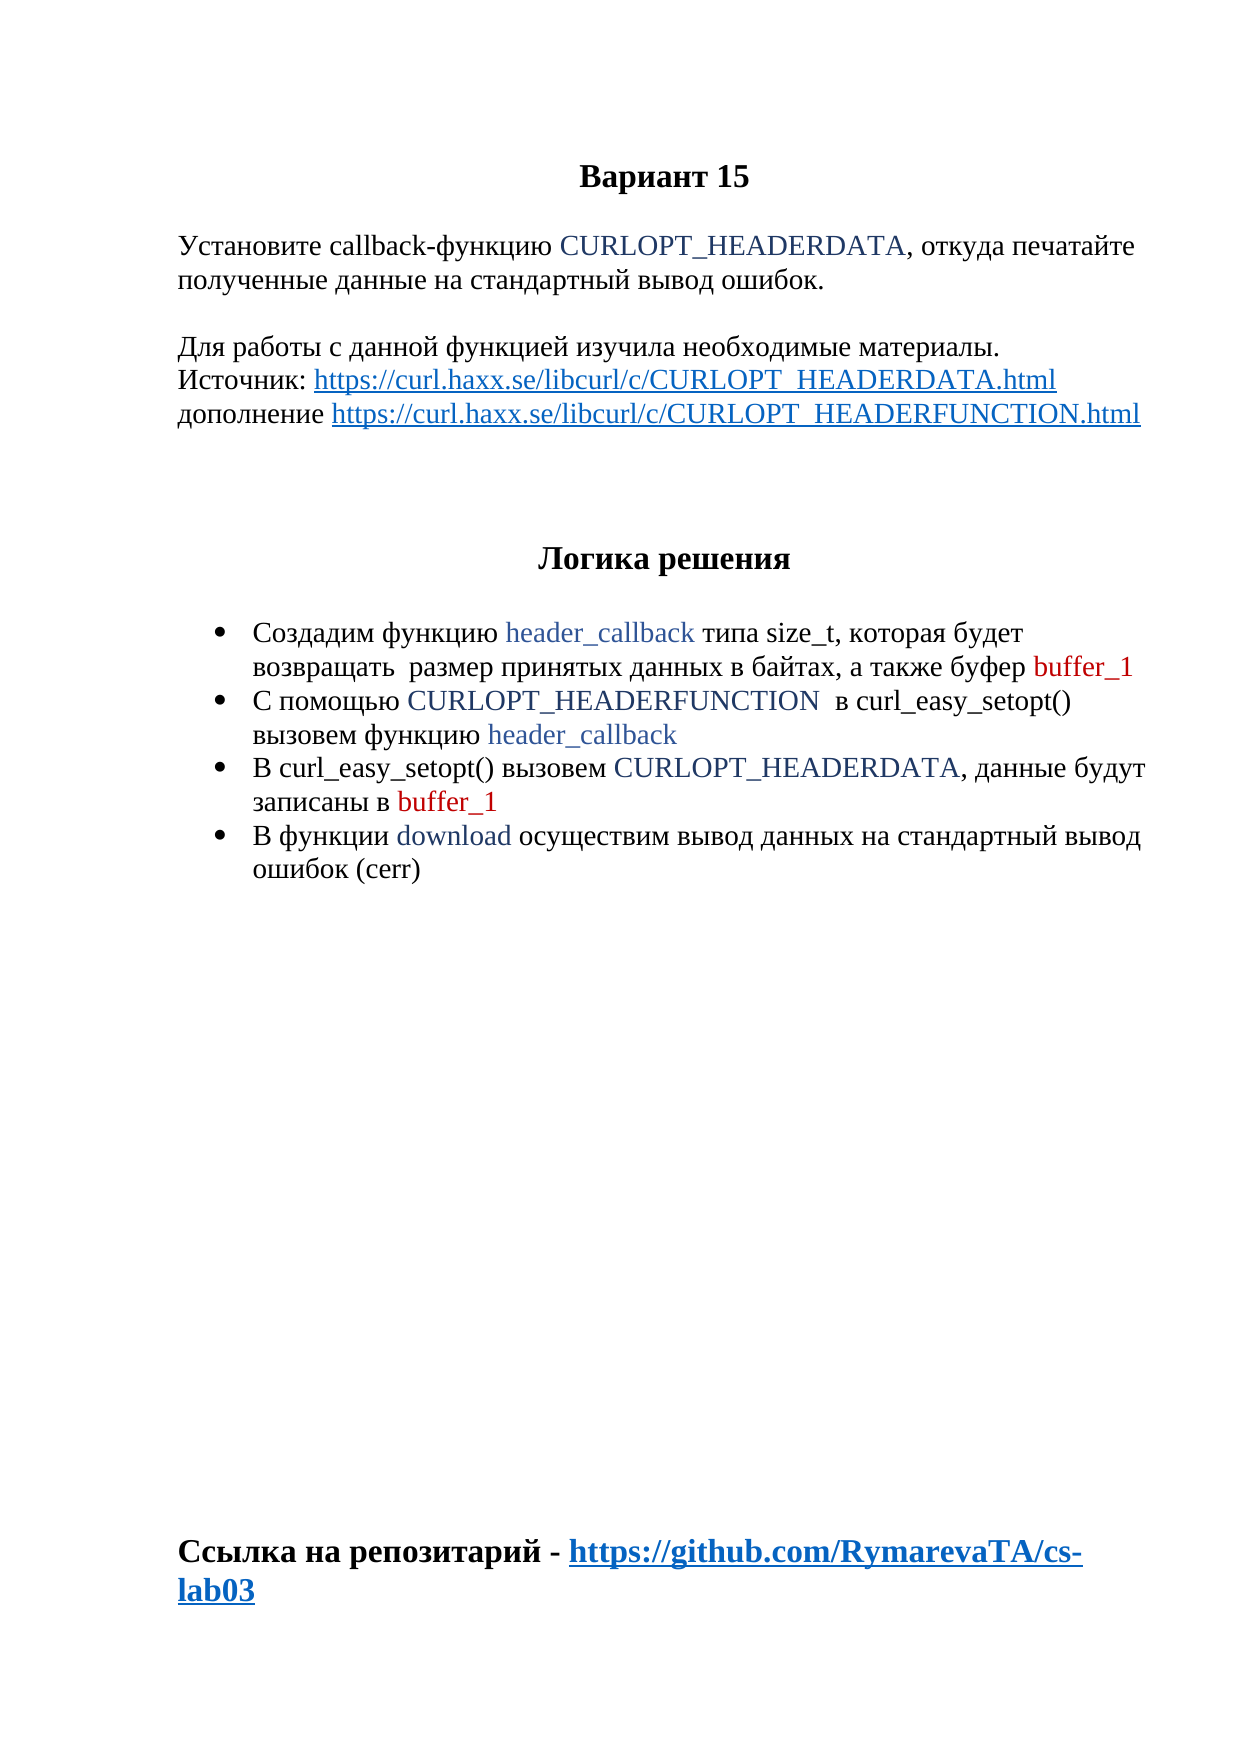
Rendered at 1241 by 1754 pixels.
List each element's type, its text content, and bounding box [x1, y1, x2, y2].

text Источник: https://curl.haxx.se/libcurl/c/CURLOPT_HEADERDATA.html дополнение https://curl.haxx.se/libcurl/c/CURLOPT_HEADERFUNCTION.html [177, 362, 1152, 429]
list С помощью CURLOPT_HEADERFUNCTION в curl_easy_setopt() вызовем функцию header_callback [215, 683, 1152, 751]
list Создадим функцию header_callback типа size_t, которая будет возвращать размер принятых данных в байтах, а также буфер buffer_1 [215, 615, 1152, 683]
list В функции download осуществим вывод данных на стандартный вывод ошибок (cerr) [215, 818, 1152, 885]
text Ссылка на репозитарий - https://github.com/RymarevaTA/cs-lab03 [177, 1532, 1152, 1608]
text Для работы с данной функцией изучила необходимые материалы. [177, 329, 1152, 362]
text Установите callback-функцию CURLOPT_HEADERDATA, откуда печатайте полученные данные на стандартный вывод ошибок. [177, 228, 1152, 295]
list В curl_easy_setopt() вызовем CURLOPT_HEADERDATA, данные будут записаны в buffer_1 [215, 751, 1152, 818]
text Логика решения [177, 539, 1152, 577]
text Вариант 15 [177, 156, 1152, 195]
